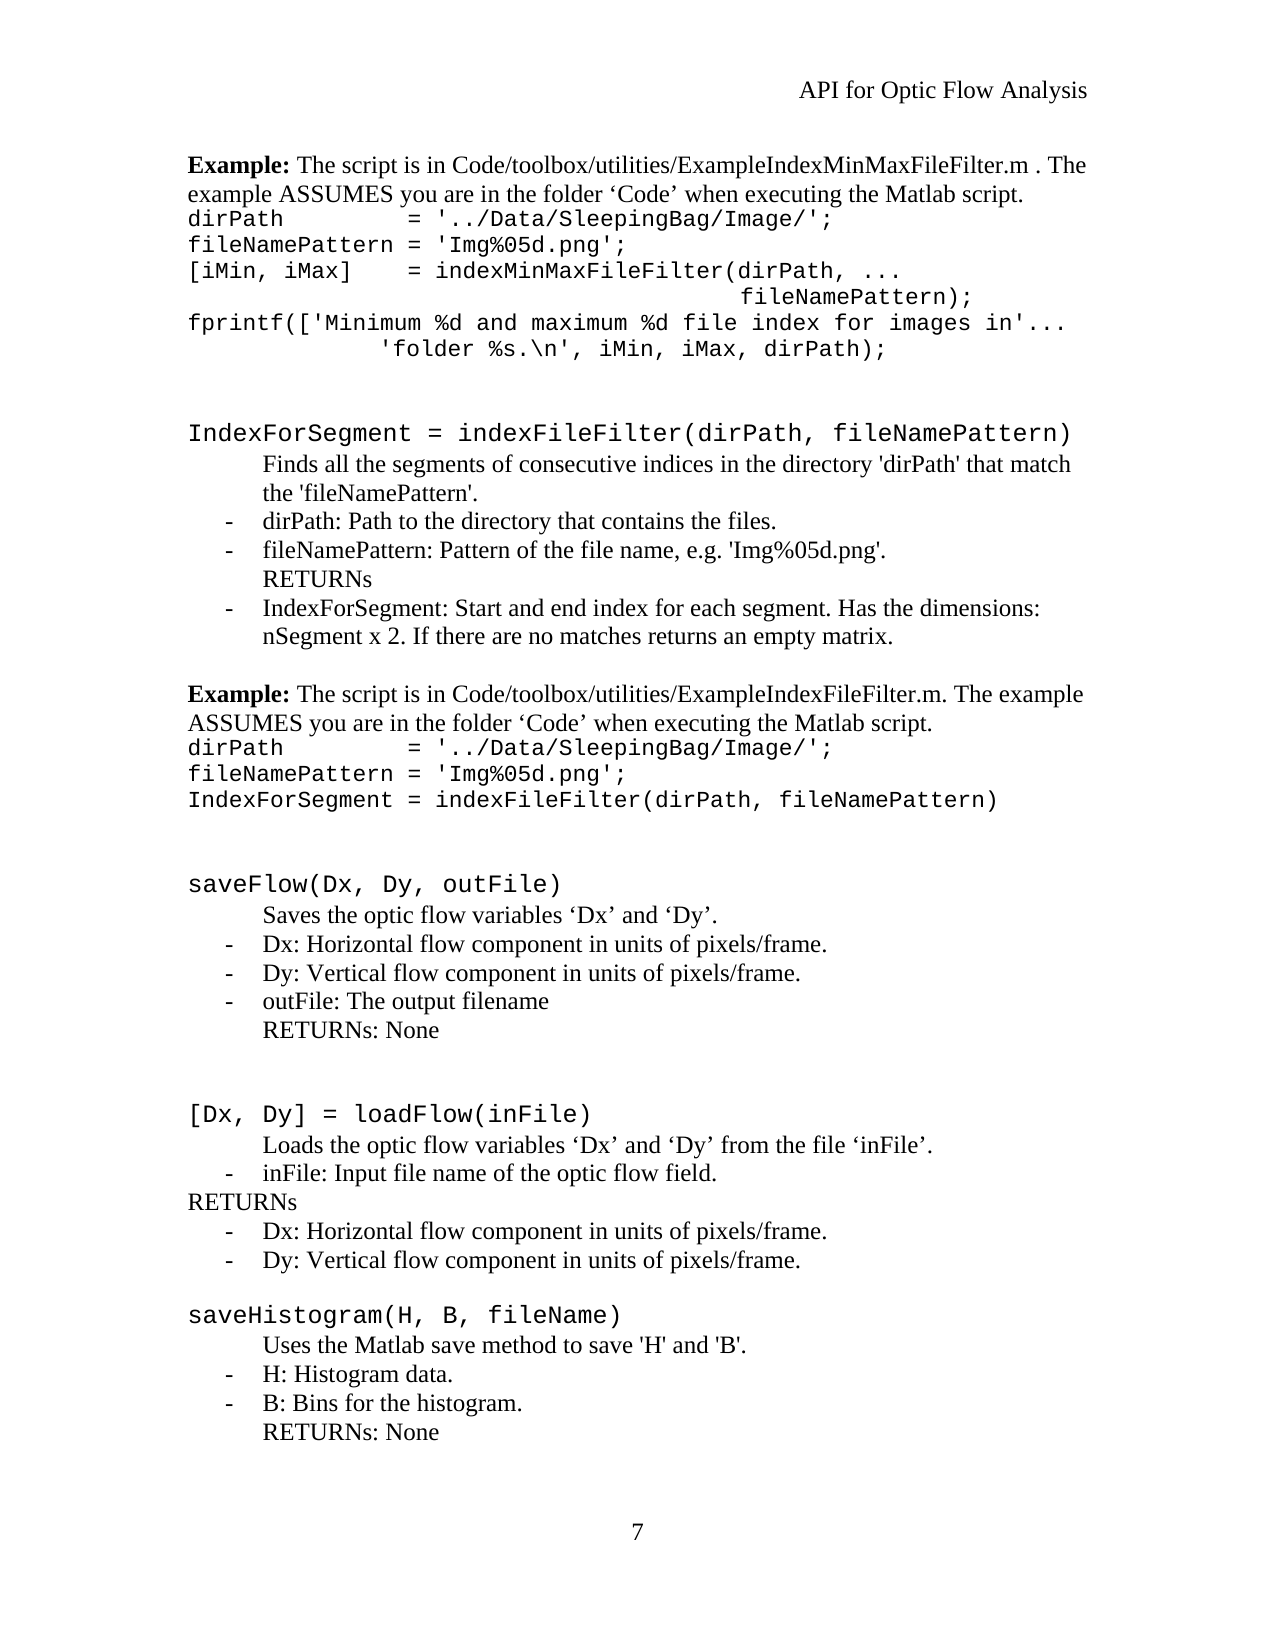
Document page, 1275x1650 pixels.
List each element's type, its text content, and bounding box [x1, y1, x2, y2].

list H: Histogram data. [225, 1359, 1087, 1388]
list RETURNs [187, 1187, 1087, 1216]
text saveHistogram(H, B, fileName) [187, 1302, 1087, 1331]
list Dx: Horizontal flow component in units of pixels/frame. [225, 1216, 1087, 1245]
list inFile: Input file name of the optic flow field. [225, 1158, 1087, 1187]
text Finds all the segments of consecutive indices in the directory 'dirPath' that match the 'fileNamePattern'. [262, 449, 1087, 506]
list Saves the optic flow variables ‘Dx’ and ‘Dy’. [262, 900, 1087, 929]
text Uses the Matlab save method to save 'H' and 'B'. [187, 1331, 1087, 1359]
text fileNamePattern); [187, 285, 1087, 311]
list B: Bins for the histogram. [225, 1388, 1087, 1417]
list outFile: The output filename [225, 986, 1087, 1015]
text IndexForSegment = indexFileFilter(dirPath, fileNamePattern) [187, 421, 1087, 449]
text saveFlow(Dx, Dy, outFile) [187, 872, 1087, 900]
text RETURNs [262, 564, 1087, 593]
text [iMin, iMax] = indexMinMaxFileFilter(dirPath, ... [187, 259, 1087, 285]
text fileNamePattern = 'Img%05d.png'; [187, 233, 1087, 259]
list RETURNs: None [187, 1015, 1087, 1044]
text dirPath = '../Data/SleepingBag/Image/'; [187, 736, 1087, 762]
list RETURNs: None [262, 1417, 1087, 1446]
text dirPath = '../Data/SleepingBag/Image/'; [187, 207, 1087, 233]
text IndexForSegment = indexFileFilter(dirPath, fileNamePattern) [187, 788, 1087, 814]
list Dy: Vertical flow component in units of pixels/frame. [225, 1245, 1087, 1273]
text Example: The script is in Code/toolbox/utilities/ExampleIndexMinMaxFileFilter.m . The example ASSUMES you are in the folder ‘Code’ when executing the Matlab script. [187, 150, 1087, 207]
list dirPath: Path to the directory that contains the files. [225, 506, 1087, 535]
text [Dx, Dy] = loadFlow(inFile) [187, 1101, 1087, 1130]
text fileNamePattern = 'Img%05d.png'; [187, 762, 1087, 788]
list fileNamePattern: Pattern of the file name, e.g. 'Img%05d.png'. [225, 535, 1087, 564]
list IndexForSegment: Start and end index for each segment. Has the dimensions: nSegment x 2. If there are no matches returns an empty matrix. [225, 593, 1087, 650]
list Dy: Vertical flow component in units of pixels/frame. [225, 958, 1087, 986]
text Example: The script is in Code/toolbox/utilities/ExampleIndexFileFilter.m. The example ASSUMES you are in the folder ‘Code’ when executing the Matlab script. [187, 679, 1087, 736]
list Loads the optic flow variables ‘Dx’ and ‘Dy’ from the file ‘inFile’. [262, 1130, 1087, 1158]
text fprintf(['Minimum %d and maximum %d file index for images in'... 'folder %s.\n', iMin, iMax, dirPath); [187, 311, 1087, 363]
list Dx: Horizontal flow component in units of pixels/frame. [225, 929, 1087, 958]
